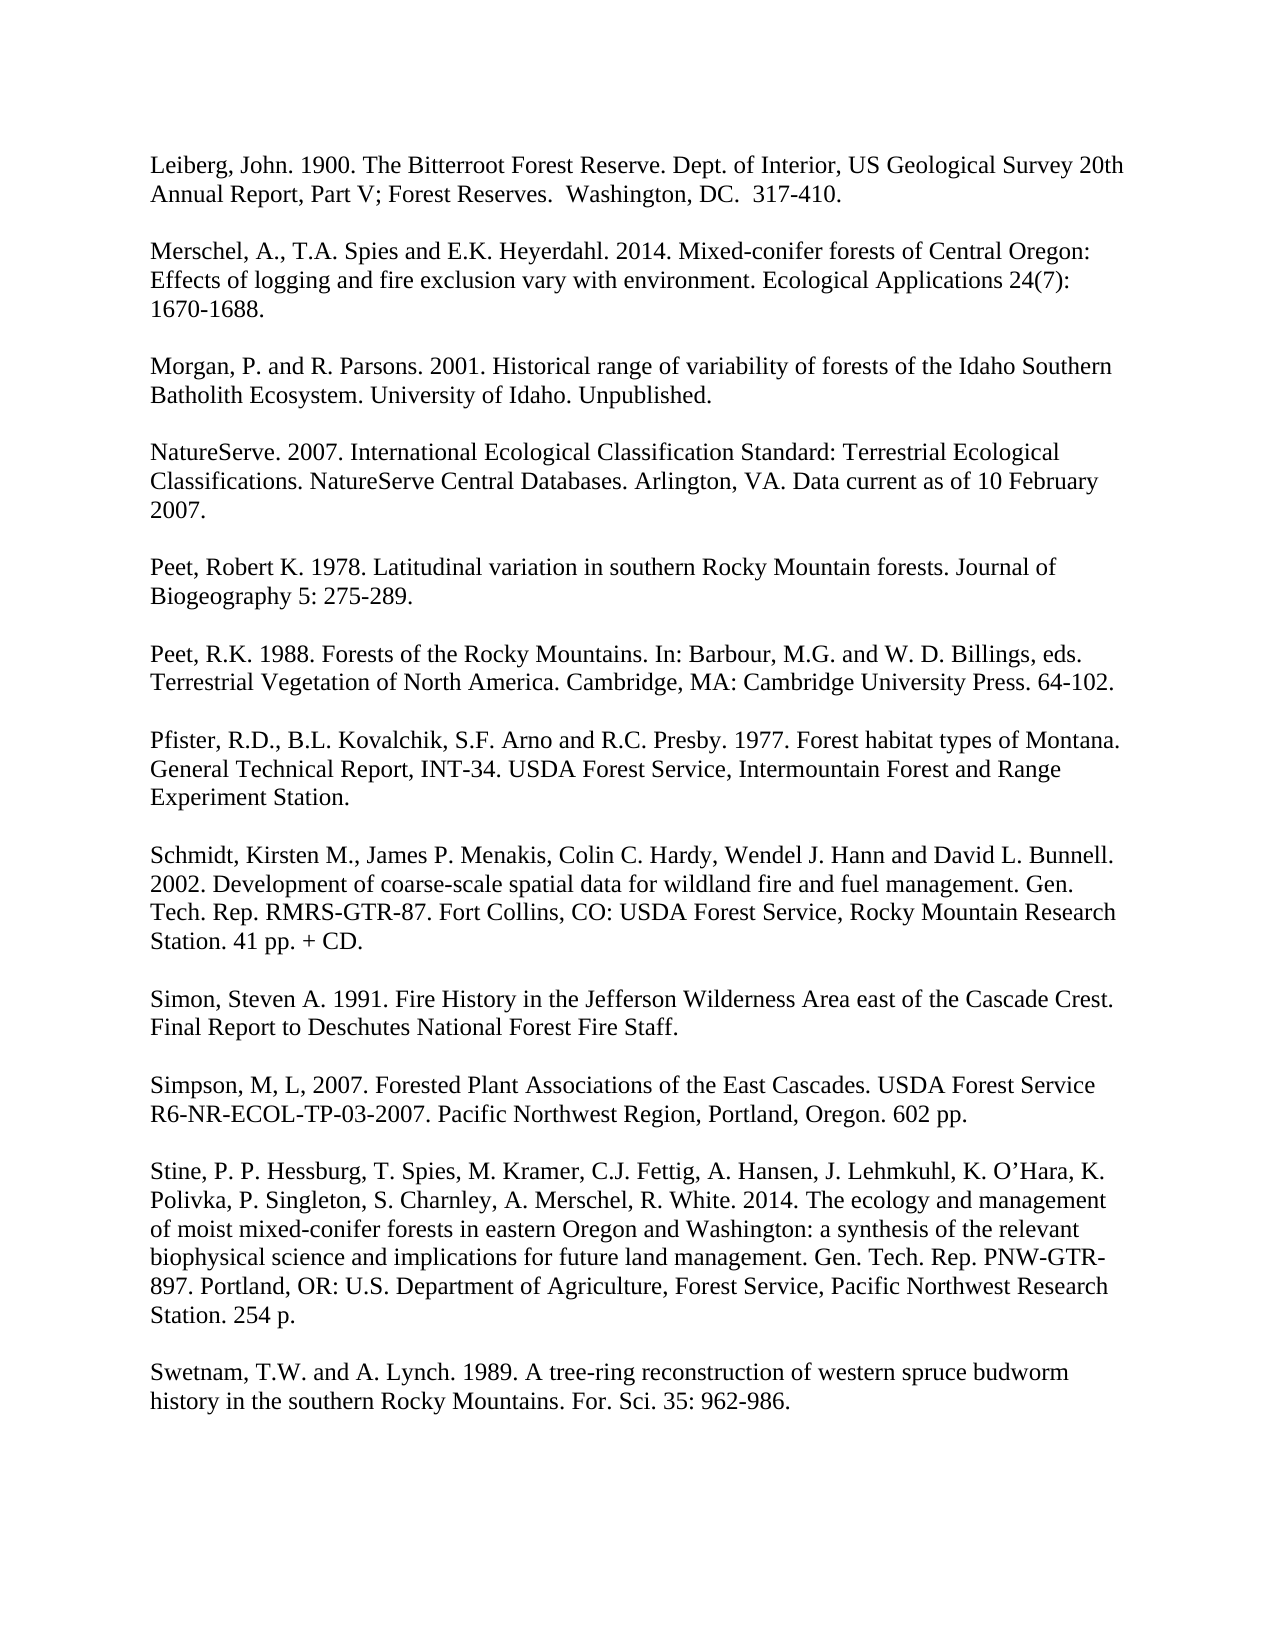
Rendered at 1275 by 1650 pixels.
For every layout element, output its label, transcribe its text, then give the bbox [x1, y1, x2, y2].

text Simon, Steven A. 1991. Fire History in the Jefferson Wilderness Area east of the Cascade Crest. Final Report to Deschutes National Forest Fire Staff. [150, 984, 1125, 1041]
text Schmidt, Kirsten M., James P. Menakis, Colin C. Hardy, Wendel J. Hann and David L. Bunnell. 2002. Development of coarse-scale spatial data for wildland fire and fuel management. Gen. Tech. Rep. RMRS-GTR-87. Fort Collins, CO: USDA Forest Service, Rocky Mountain Research Station. 41 pp. + CD. [150, 840, 1125, 955]
text Swetnam, T.W. and A. Lynch. 1989. A tree-ring reconstruction of western spruce budworm history in the southern Rocky Mountains. For. Sci. 35: 962-986. [150, 1357, 1125, 1415]
text Leiberg, John. 1900. The Bitterroot Forest Reserve. Dept. of Interior, US Geological Survey 20th Annual Report, Part V; Forest Reserves. Washington, DC. 317-410. [150, 150, 1125, 207]
text Stine, P. P. Hessburg, T. Spies, M. Kramer, C.J. Fettig, A. Hansen, J. Lehmkuhl, K. O’Hara, K. Polivka, P. Singleton, S. Charnley, A. Merschel, R. White. 2014. The ecology and management of moist mixed-conifer forests in eastern Oregon and Washington: a synthesis of the relevant biophysical science and implications for future land management. Gen. Tech. Rep. PNW-GTR-897. Portland, OR: U.S. Department of Agriculture, Forest Service, Pacific Northwest Research Station. 254 p. [150, 1156, 1125, 1329]
text Peet, Robert K. 1978. Latitudinal variation in southern Rocky Mountain forests. Journal of Biogeography 5: 275-289. [150, 552, 1125, 610]
text Peet, R.K. 1988. Forests of the Rocky Mountains. In: Barbour, M.G. and W. D. Billings, eds. Terrestrial Vegetation of North America. Cambridge, MA: Cambridge University Press. 64-102. [150, 639, 1125, 696]
text Simpson, M, L, 2007. Forested Plant Associations of the East Cascades. USDA Forest Service R6-NR-ECOL-TP-03-2007. Pacific Northwest Region, Portland, Oregon. 602 pp. [150, 1070, 1125, 1127]
text Pfister, R.D., B.L. Kovalchik, S.F. Arno and R.C. Presby. 1977. Forest habitat types of Montana. General Technical Report, INT-34. USDA Forest Service, Intermountain Forest and Range Experiment Station. [150, 725, 1125, 811]
text NatureServe. 2007. International Ecological Classification Standard: Terrestrial Ecological Classifications. NatureServe Central Databases. Arlington, VA. Data current as of 10 February 2007. [150, 437, 1125, 524]
text Merschel, A., T.A. Spies and E.K. Heyerdahl. 2014. Mixed-conifer forests of Central Oregon: Effects of logging and fire exclusion vary with environment. Ecological Applications 24(7): 1670-1688. [150, 236, 1125, 322]
text Morgan, P. and R. Parsons. 2001. Historical range of variability of forests of the Idaho Southern Batholith Ecosystem. University of Idaho. Unpublished. [150, 351, 1125, 409]
